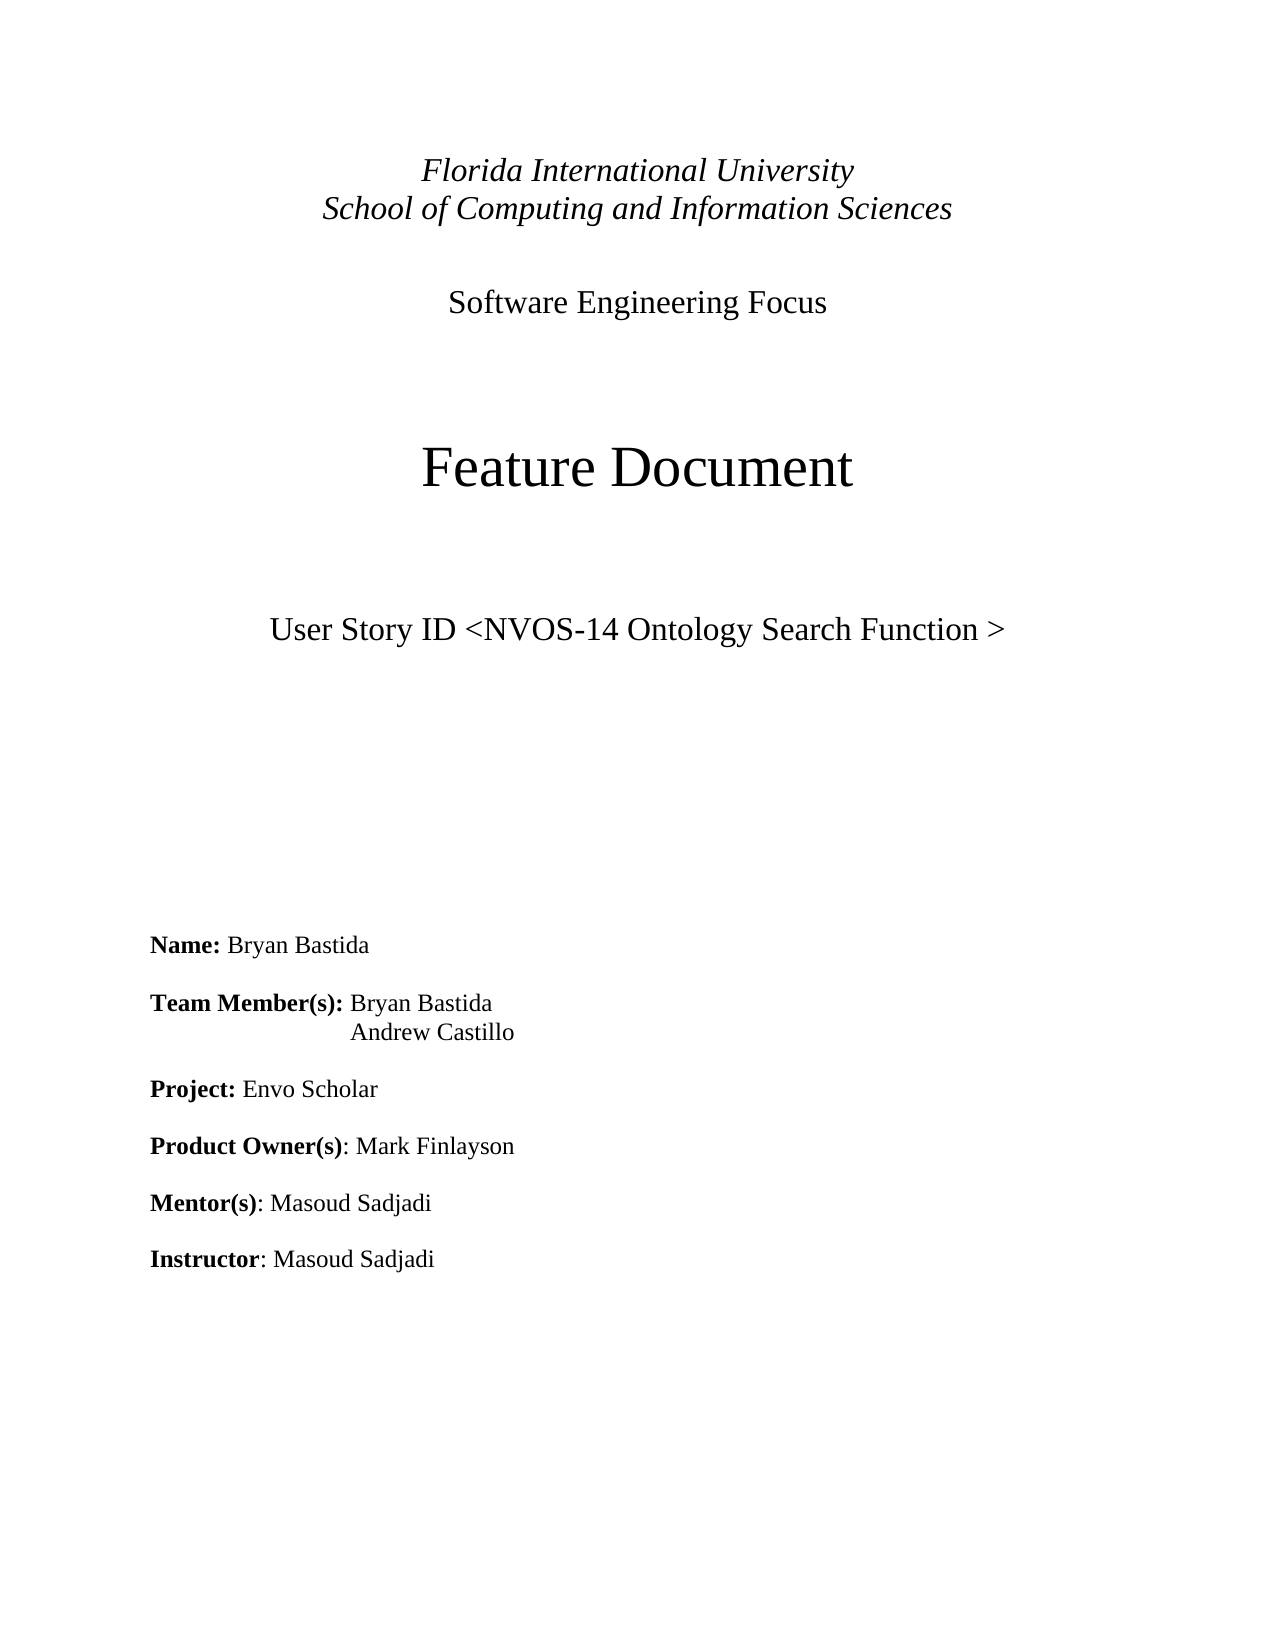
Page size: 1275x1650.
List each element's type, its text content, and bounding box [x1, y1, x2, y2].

text Software Engineering Focus [150, 283, 1125, 321]
text Andrew Castillo [150, 1017, 1125, 1046]
text Feature Document [150, 432, 1125, 499]
text Instructor: Masoud Sadjadi [150, 1244, 1125, 1273]
text Product Owner(s): Mark Finlayson [150, 1131, 1125, 1160]
text User Story ID <NVOS-14 Ontology Search Function > [150, 609, 1125, 647]
text Florida International University [150, 150, 1125, 188]
text Name: Bryan Bastida [150, 931, 1125, 959]
text Project: Envo Scholar [150, 1074, 1125, 1103]
text Team Member(s): Bryan Bastida [150, 988, 1125, 1017]
text School of Computing and Information Sciences [150, 188, 1125, 227]
text Mentor(s): Masoud Sadjadi [150, 1188, 1125, 1217]
